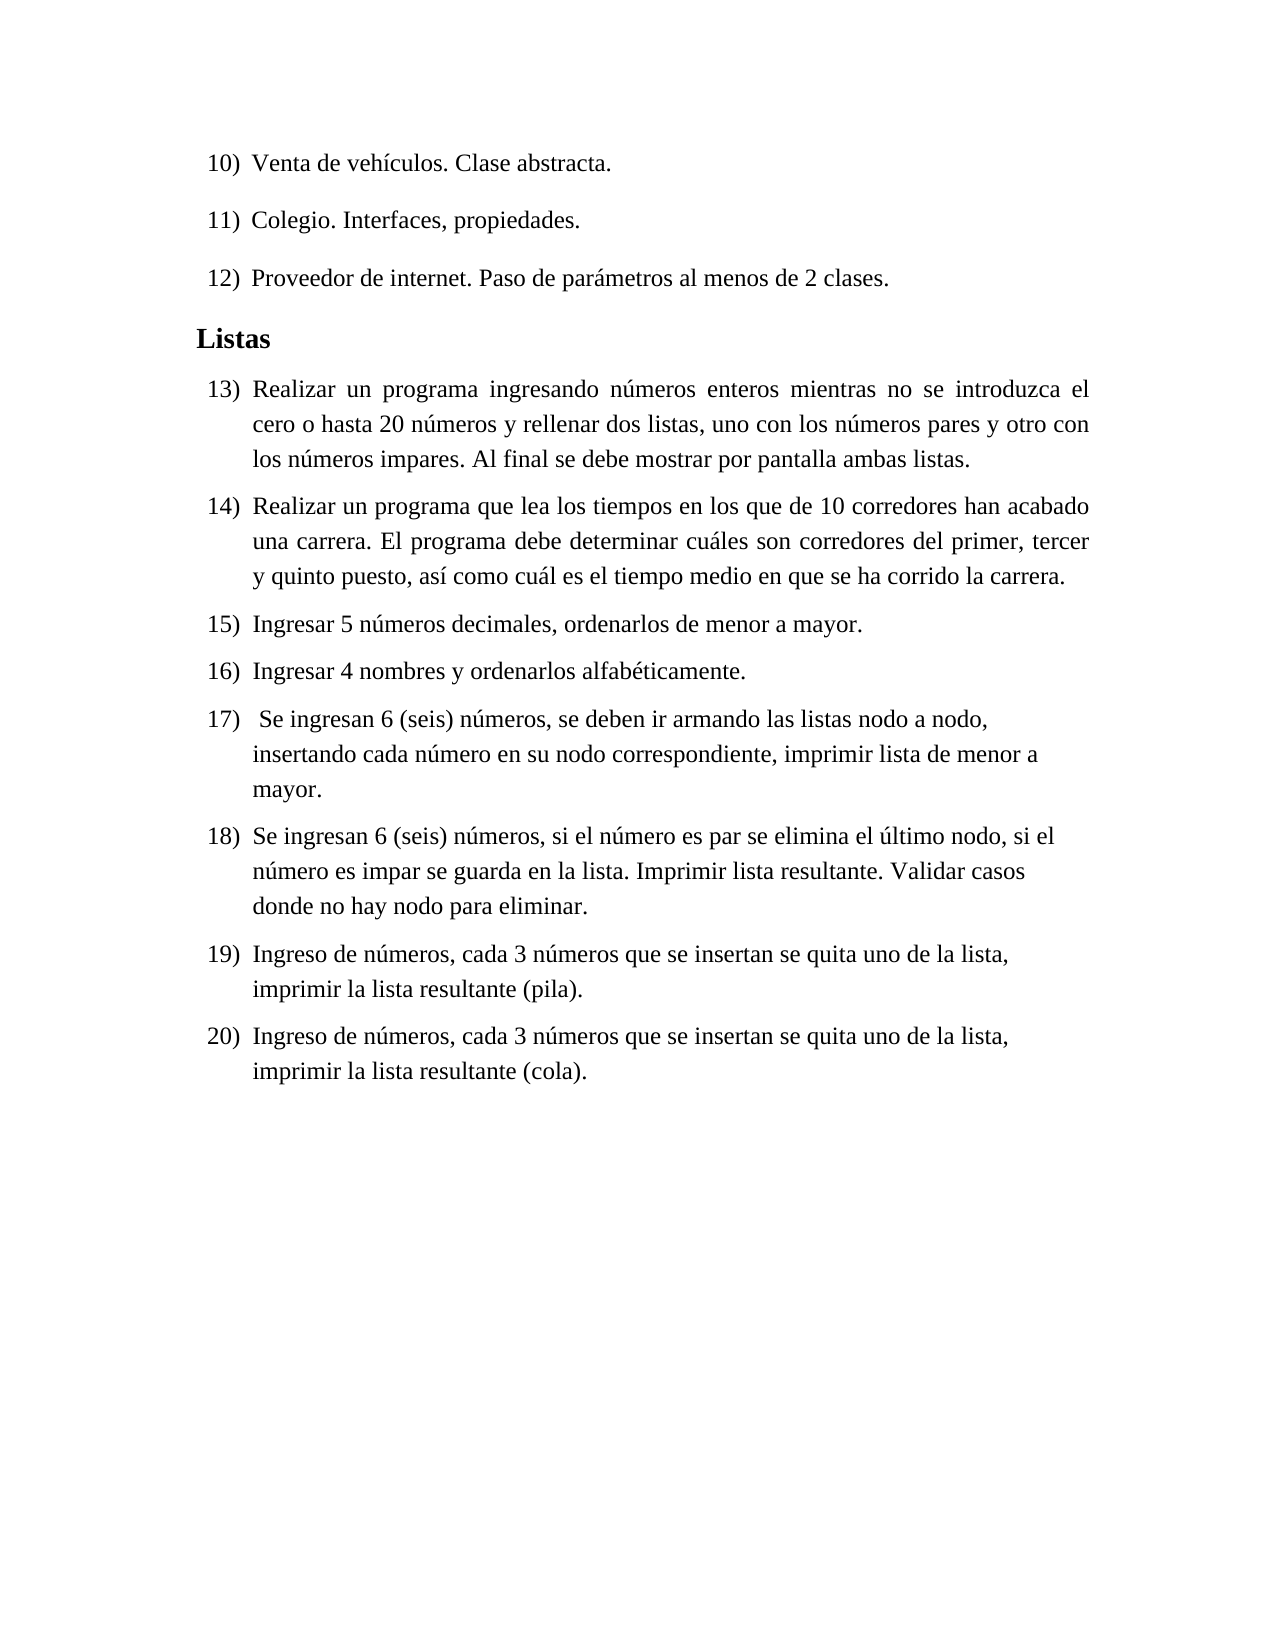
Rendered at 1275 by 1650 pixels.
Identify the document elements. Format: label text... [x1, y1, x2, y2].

list Ingreso de números, cada 3 números que se insertan se quita uno de la lista, imprimir la lista resultante (pila). [207, 933, 1090, 1003]
list Realizar un programa ingresando números enteros mientras no se introduzca el cero o hasta 20 números y rellenar dos listas, uno con los números pares y otro con los números impares. Al final se debe mostrar por pantalla ambas listas. [207, 368, 1090, 473]
list Ingreso de números, cada 3 números que se insertan se quita uno de la lista, imprimir la lista resultante (cola). [207, 1015, 1090, 1085]
list Ingresar 4 nombres y ordenarlos alfabéticamente. [207, 650, 1090, 685]
list Realizar un programa que lea los tiempos en los que de 10 corredores han acabado una carrera. El programa debe determinar cuáles son corredores del primer, tercer y quinto puesto, así como cuál es el tiempo medio en que se ha corrido la carrera. [207, 485, 1090, 590]
list Se ingresan 6 (seis) números, si el número es par se elimina el último nodo, si el número es impar se guarda en la lista. Imprimir lista resultante. Validar casos donde no hay nodo para eliminar. [207, 815, 1090, 920]
list Proveedor de internet. Paso de parámetros al menos de 2 clases. [207, 263, 1098, 291]
text Listas [196, 320, 1090, 355]
list Se ingresan 6 (seis) números, se deben ir armando las listas nodo a nodo, insertando cada número en su nodo correspondiente, imprimir lista de menor a mayor. [207, 698, 1090, 803]
list Colegio. Interfaces, propiedades. [207, 205, 1098, 234]
list Ingresar 5 números decimales, ordenarlos de menor a mayor. [207, 603, 1090, 638]
list Venta de vehículos. Clase abstracta. [207, 148, 1098, 176]
